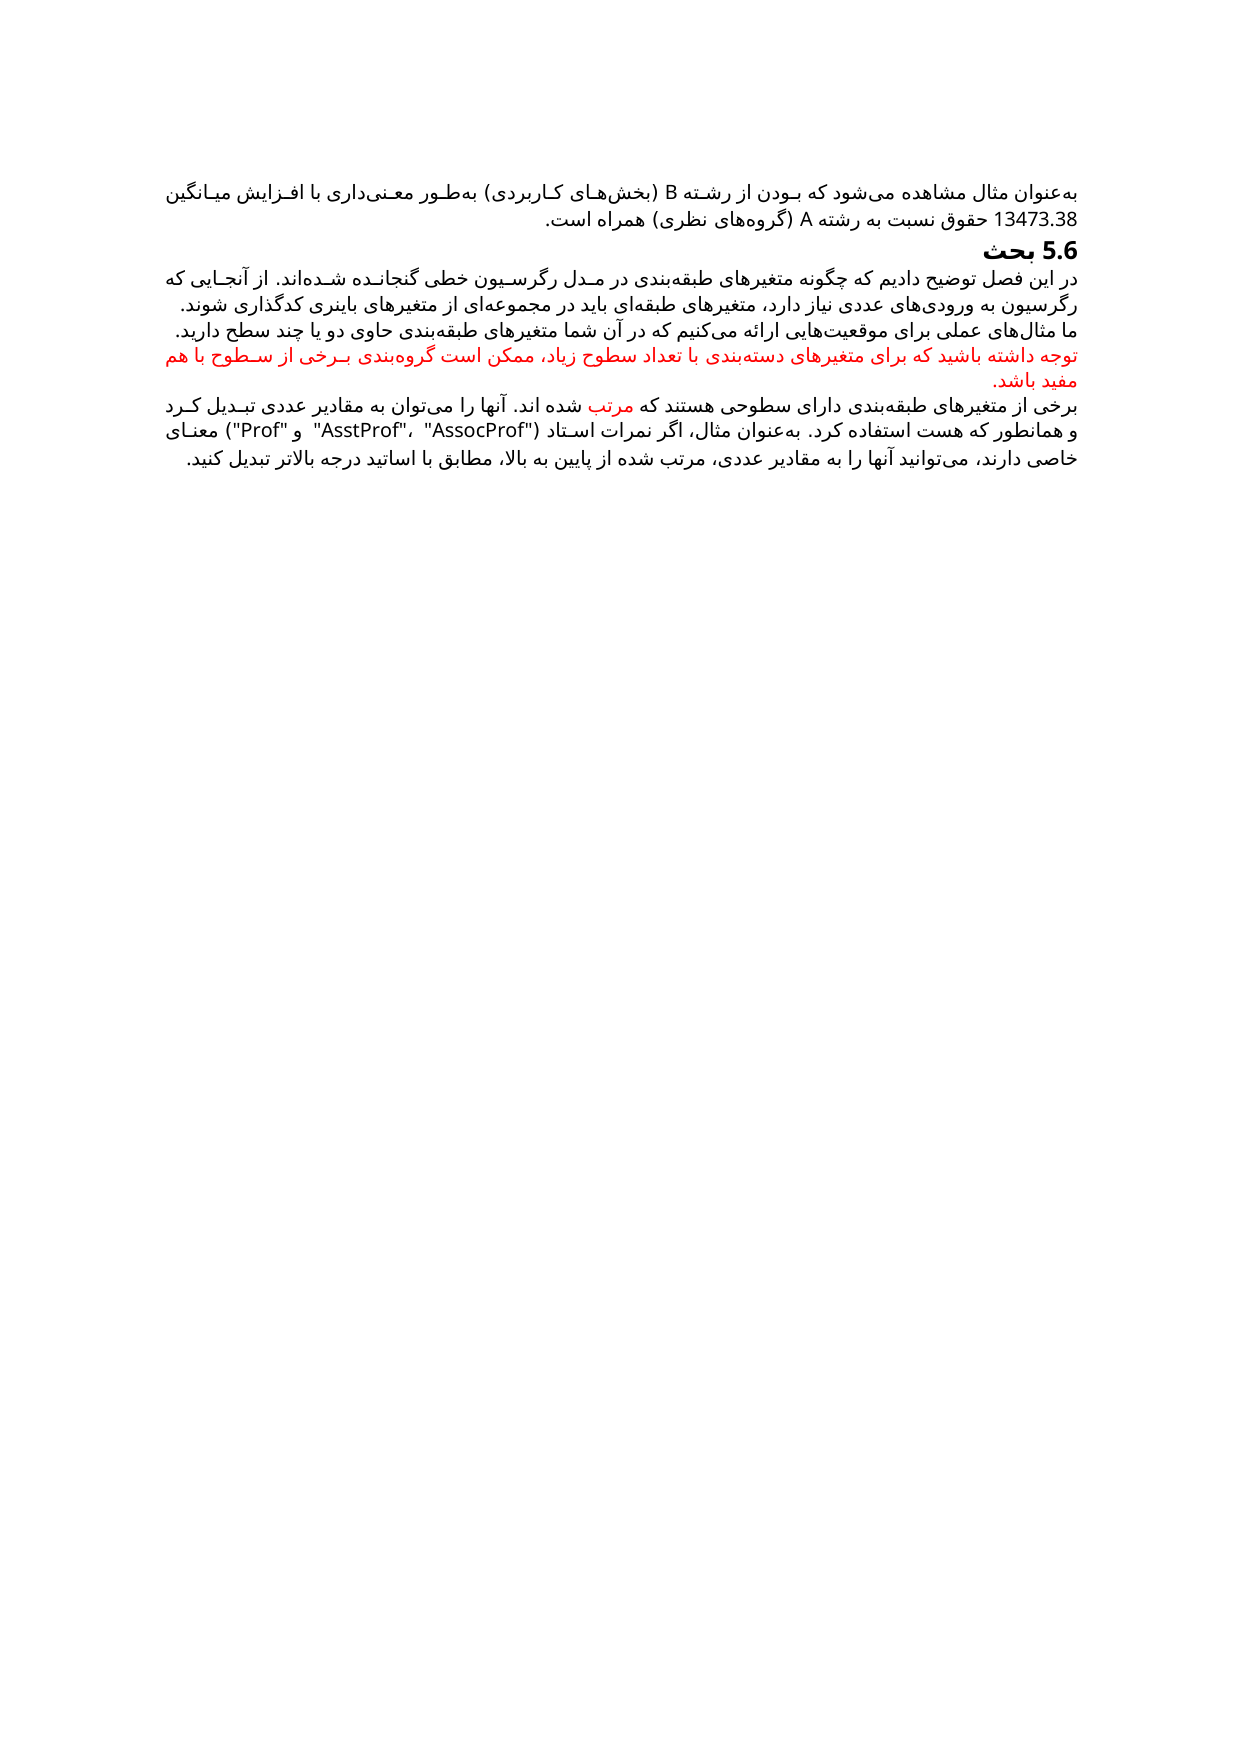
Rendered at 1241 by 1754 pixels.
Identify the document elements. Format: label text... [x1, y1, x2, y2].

subtitle 5.6 بحث [165, 232, 1078, 267]
text به‌عنوان مثال مشاهده می‌شود که بودن از رشته B (بخش‌های کاربردی) به‌طور معنی‌داری با افزایش میانگین 13473.38 حقوق نسبت به رشته A (گروه‌های نظری) همراه است. [165, 178, 1078, 232]
text ما مثال‌های عملی برای موقعیت‌هایی ارائه می‌کنیم که در آن شما متغیرهای طبقه‌بندی حاوی دو یا چند سطح دارید. [165, 317, 1078, 344]
text برخی از متغیرهای طبقه‌بندی دارای سطوحی هستند که مرتب شده اند. آنها را می‌توان به مقادیر عددی تبدیل کرد و همانطور که هست استفاده کرد. به‌عنوان مثال، اگر نمرات استاد ("AsstProf"، "AssocProf" و "Prof") معنای خاصی دارند، می‌توانید آنها را به مقادیر عددی، مرتب شده از پایین به بالا، مطابق با اساتید درجه بالاتر تبدیل کنید. [165, 394, 1078, 471]
text در این فصل توضیح دادیم که چگونه متغیرهای طبقه‌بندی در مدل رگرسیون خطی گنجانده شده‌اند. از آنجایی که رگرسیون به ورودی‌های عددی نیاز دارد، متغیرهای طبقه‌ای باید در مجموعه‌ای از متغیرهای باینری کدگذاری شوند. [165, 267, 1078, 317]
text توجه داشته باشید که برای متغیرهای دسته‌بندی با تعداد سطوح زیاد، ممکن است گروه‌بندی برخی از سطوح با هم مفید باشد. [165, 344, 1078, 394]
